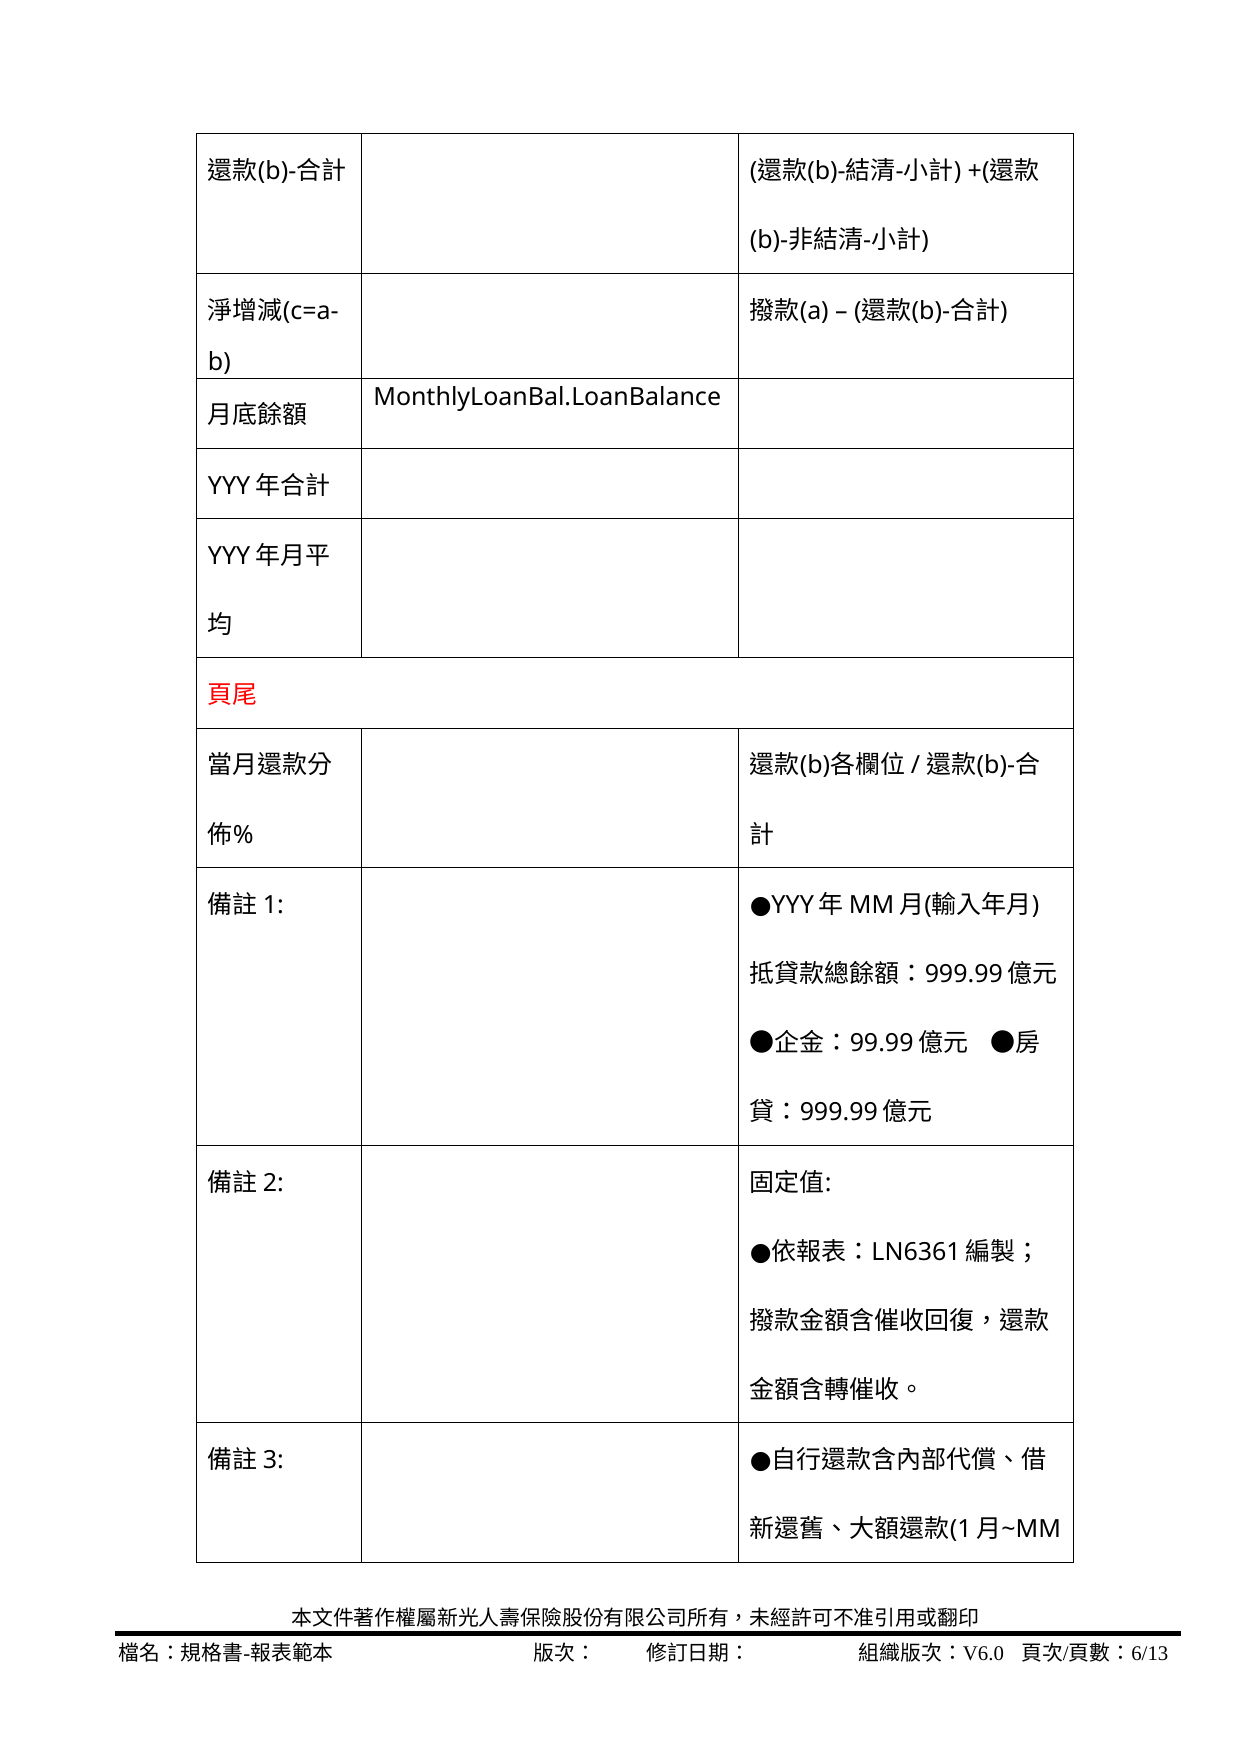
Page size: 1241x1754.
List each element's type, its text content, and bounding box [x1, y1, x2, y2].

table_cell [739, 379, 1073, 448]
table_cell YYY年合計 [197, 449, 361, 518]
table_cell 頁尾 [197, 658, 1073, 727]
table_cell [362, 274, 738, 377]
table_cell 淨增減(c=a-b) [197, 274, 361, 377]
table_cell ●YYY年MM月(輸入年月)抵貸款總餘額：999.99億元 ●企金：99.99億元 ●房貸：999.99億元 [739, 868, 1073, 1144]
table_cell [739, 519, 1073, 657]
table_cell 月底餘額 [197, 379, 361, 448]
table_cell [362, 868, 738, 1144]
table_cell 撥款(a) – (還款(b)-合計) [739, 274, 1073, 377]
table_cell [362, 1146, 738, 1422]
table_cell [739, 1423, 1073, 1562]
table_cell 備註1: [197, 868, 361, 1144]
table_cell [362, 1423, 738, 1562]
table_cell 固定值: ●依報表：LN6361編製；撥款金額含催收回復，還款金額含轉催收。 [739, 1146, 1073, 1422]
table_cell 還款(b)-合計 [197, 134, 361, 273]
table_cell [362, 729, 738, 867]
table_cell 備註2: [197, 1146, 361, 1422]
table_cell (還款(b)-結清-小計) +(還款(b)-非結清-小計) [739, 134, 1073, 273]
table_cell [362, 519, 738, 657]
table_cell [362, 134, 738, 273]
table_cell 備註3: [197, 1423, 361, 1562]
table_cell 還款(b)各欄位 / 還款(b)-合計 [739, 729, 1073, 867]
table_cell [739, 449, 1073, 518]
table_cell YYY年月平均 [197, 519, 361, 657]
table_cell MonthlyLoanBal.LoanBalance [362, 379, 738, 448]
table_cell [362, 449, 738, 518]
table_cell 當月還款分佈% [197, 729, 361, 867]
